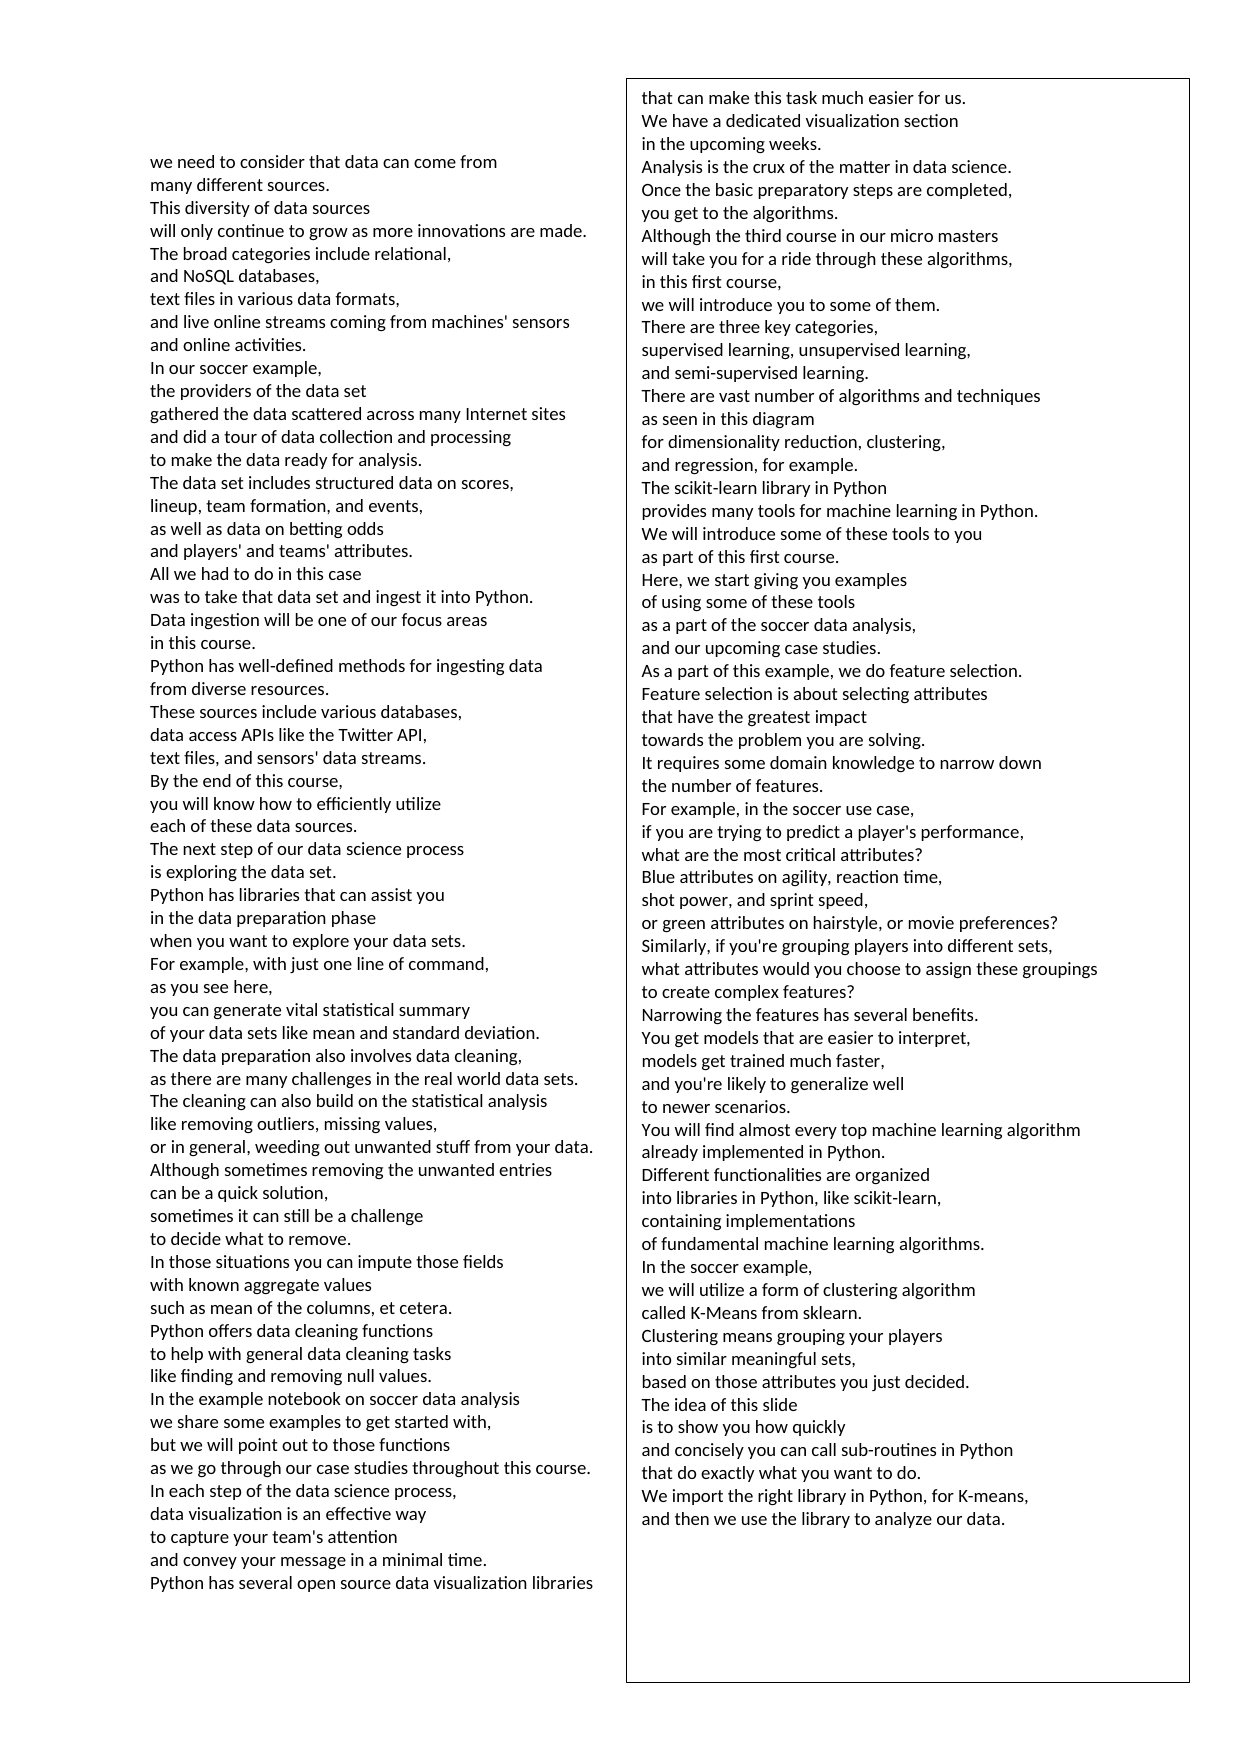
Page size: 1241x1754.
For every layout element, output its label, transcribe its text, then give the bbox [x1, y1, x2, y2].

text Data ingestion will be one of our focus areas [150, 608, 626, 631]
text This diversity of data sources [150, 196, 626, 219]
text text files, and sensors' data streams. [150, 746, 626, 769]
text can be a quick solution, [150, 1181, 626, 1204]
text and did a tour of data collection and processing [150, 425, 626, 448]
text you can generate vital statistical summary [150, 998, 626, 1021]
text we need to consider that data can come from [150, 150, 626, 173]
text These sources include various databases, [150, 700, 626, 723]
text Python has well-defined methods for ingesting data [150, 654, 626, 677]
text each of these data sources. [150, 814, 626, 837]
text will only continue to grow as more innovations are made. [150, 219, 626, 242]
text and NoSQL databases, [150, 264, 626, 287]
text from diverse resources. [150, 677, 626, 700]
text Python has several open source data visualization libraries [150, 1571, 626, 1594]
text in this course. [150, 631, 626, 654]
text and convey your message in a minimal time. [150, 1548, 626, 1571]
text In those situations you can impute those fields [150, 1250, 626, 1273]
text was to take that data set and ingest it into Python. [150, 585, 626, 608]
text gathered the data scattered across many Internet sites [150, 402, 626, 425]
text The data preparation also involves data cleaning, [150, 1044, 626, 1067]
text to make the data ready for analysis. [150, 448, 626, 471]
text Python has libraries that can assist you [150, 883, 626, 906]
text and live online streams coming from machines' sensors [150, 310, 626, 333]
text The broad categories include relational, [150, 242, 626, 264]
text many different sources. [150, 173, 626, 196]
text For example, with just one line of command, [150, 952, 626, 975]
text The next step of our data science process [150, 837, 626, 860]
text as there are many challenges in the real world data sets. [150, 1067, 626, 1089]
text Although sometimes removing the unwanted entries [150, 1158, 626, 1181]
text to capture your team's attention [150, 1525, 626, 1548]
text you will know how to efficiently utilize [150, 792, 626, 814]
text Python offers data cleaning functions [150, 1319, 626, 1342]
text such as mean of the columns, et cetera. [150, 1296, 626, 1319]
text In each step of the data science process, [150, 1479, 626, 1502]
text when you want to explore your data sets. [150, 929, 626, 952]
text of your data sets like mean and standard deviation. [150, 1021, 626, 1044]
text and players' and teams' attributes. [150, 539, 626, 562]
text data access APIs like the Twitter API, [150, 723, 626, 746]
text By the end of this course, [150, 769, 626, 792]
text as you see here, [150, 975, 626, 998]
text with known aggregate values [150, 1273, 626, 1296]
text sometimes it can still be a challenge [150, 1204, 626, 1227]
text or in general, weeding out unwanted stuff from your data. [150, 1135, 626, 1158]
text like removing outliers, missing values, [150, 1112, 626, 1135]
text text files in various data formats, [150, 287, 626, 310]
text is exploring the data set. [150, 860, 626, 883]
text to help with general data cleaning tasks [150, 1342, 626, 1364]
text and online activities. [150, 333, 626, 356]
text but we will point out to those functions [150, 1433, 626, 1456]
text In our soccer example, [150, 356, 626, 379]
text In the example notebook on soccer data analysis [150, 1387, 626, 1410]
text All we had to do in this case [150, 562, 626, 585]
text like finding and removing null values. [150, 1364, 626, 1387]
text as well as data on betting odds [150, 517, 626, 539]
text The data set includes structured data on scores, [150, 471, 626, 494]
text The cleaning can also build on the statistical analysis [150, 1089, 626, 1112]
text we share some examples to get started with, [150, 1410, 626, 1433]
text in the data preparation phase [150, 906, 626, 929]
text lineup, team formation, and events, [150, 494, 626, 517]
text the providers of the data set [150, 379, 626, 402]
text data visualization is an effective way [150, 1502, 626, 1525]
text as we go through our case studies throughout this course. [150, 1456, 626, 1479]
text to decide what to remove. [150, 1227, 626, 1250]
